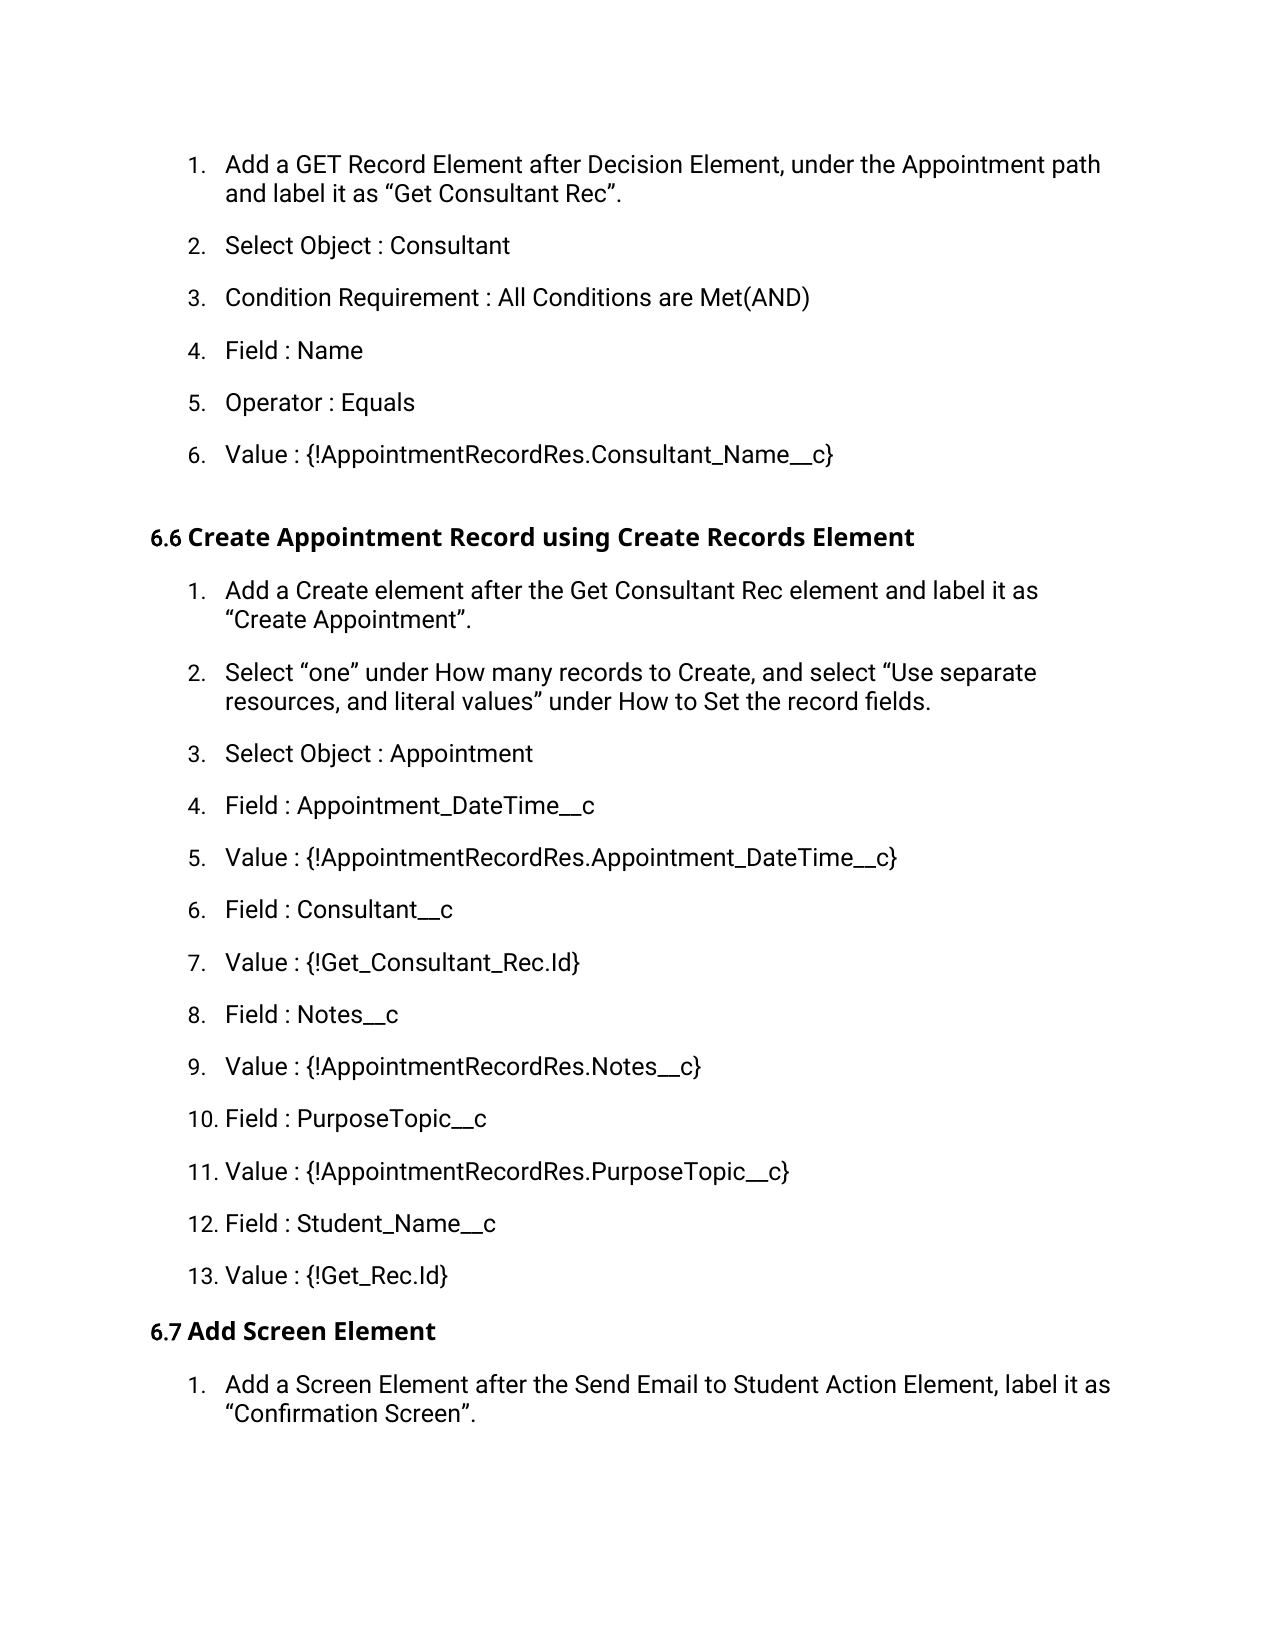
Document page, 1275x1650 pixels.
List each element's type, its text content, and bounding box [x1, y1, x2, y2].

list Select “one” under How many records to Create, and select “Use separate resources, and literal values” under How to Set the record fields. [187, 658, 1125, 716]
list Add a Screen Element after the Send Email to Student Action Element, label it as “Confirmation Screen”. [187, 1370, 1125, 1429]
list Value : {!Get_Rec.Id} [187, 1261, 1125, 1290]
list Condition Requirement : All Conditions are Met(AND) [187, 284, 1125, 313]
list Field : Name [187, 336, 1125, 365]
list Operator : Equals [187, 388, 1125, 417]
list Add a Create element after the Get Consultant Rec element and label it as “Create Appointment”. [187, 576, 1125, 635]
list Field : Notes__c [187, 1000, 1125, 1029]
list Value : {!Get_Consultant_Rec.Id} [187, 948, 1125, 977]
list Value : {!AppointmentRecordRes.Notes__c} [187, 1052, 1125, 1082]
list Select Object : Consultant [187, 231, 1125, 261]
list Value : {!AppointmentRecordRes.PurposeTopic__c} [187, 1157, 1125, 1186]
list Field : Consultant__c [187, 896, 1125, 925]
list Value : {!AppointmentRecordRes.Appointment_DateTime__c} [187, 843, 1125, 873]
text 6.6 Create Appointment Record using Create Records Element [150, 519, 1125, 553]
list Select Object : Appointment [187, 739, 1125, 768]
list Field : Student_Name__c [187, 1209, 1125, 1238]
list Value : {!AppointmentRecordRes.Consultant_Name__c} [187, 440, 1125, 469]
list Field : Appointment_DateTime__c [187, 791, 1125, 821]
text 6.7 Add Screen Element [150, 1313, 1125, 1347]
list Add a GET Record Element after Decision Element, under the Appointment path and label it as “Get Consultant Rec”. [187, 150, 1125, 208]
list Field : PurposeTopic__c [187, 1104, 1125, 1134]
